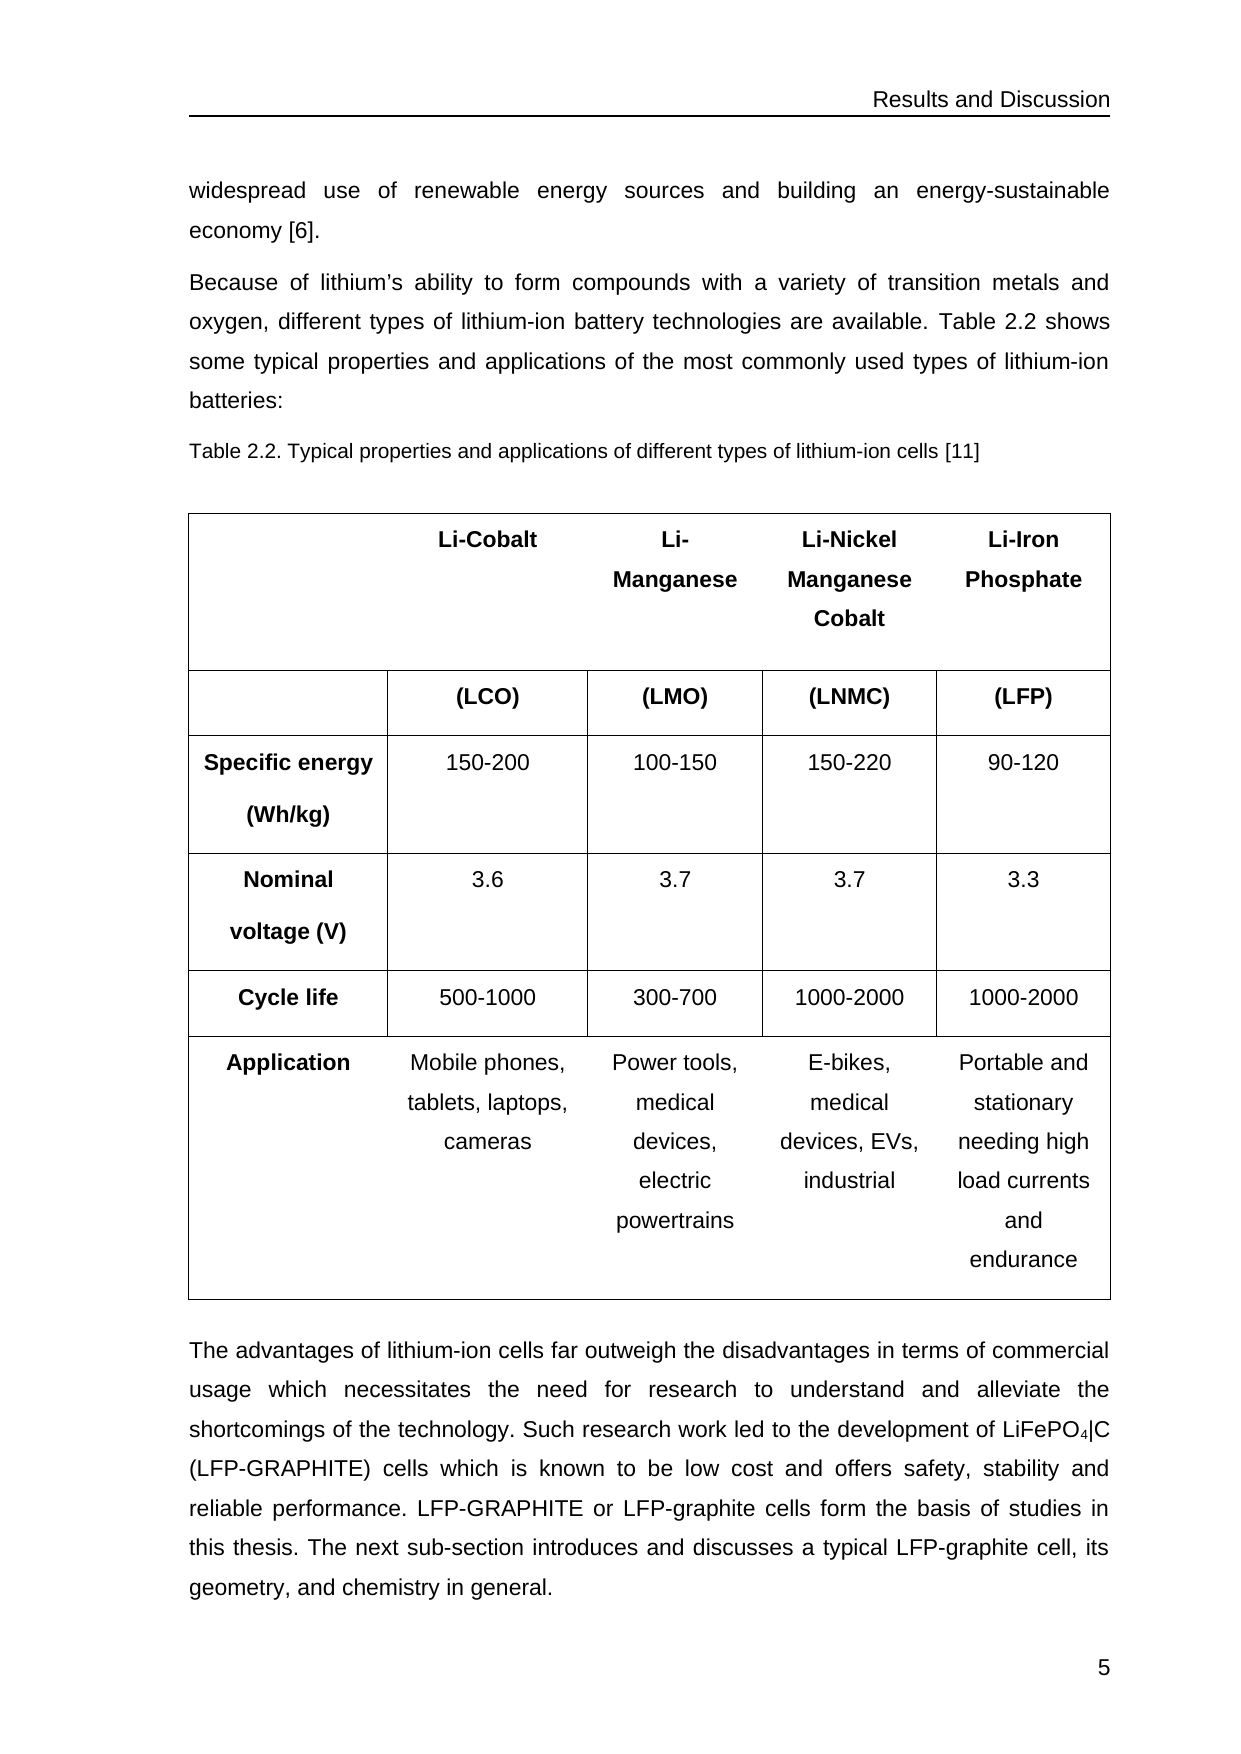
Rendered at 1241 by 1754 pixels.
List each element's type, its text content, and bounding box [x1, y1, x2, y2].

table_cell (LCO) [388, 671, 587, 735]
table_cell Nominal voltage (V) [189, 854, 387, 970]
table_cell (LMO) [588, 671, 762, 735]
table_cell Portable and stationary needing high load currents and endurance [936, 1037, 1110, 1298]
table_cell 90-120 [937, 736, 1110, 852]
table_cell 150-200 [388, 736, 587, 852]
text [189, 177, 1110, 243]
text Table 2.2. Typical properties and applications of different types of lithium-ion cells [11] [189, 439, 1110, 463]
table_cell 3.7 [588, 854, 762, 970]
table_header Li-Cobalt [388, 514, 588, 669]
table_cell 500-1000 [388, 971, 587, 1036]
table_cell Specific energy (Wh/kg) [189, 736, 387, 852]
table_cell 1000-2000 [937, 971, 1110, 1036]
table_cell Application [189, 1037, 387, 1298]
table_cell 3.3 [937, 854, 1110, 970]
table_header Li-Nickel Manganese Cobalt [762, 514, 936, 669]
table_cell 1000-2000 [763, 971, 936, 1036]
table_cell 3.7 [763, 854, 936, 970]
table_cell 100-150 [588, 736, 762, 852]
table_cell [189, 671, 387, 735]
table_cell 150-220 [763, 736, 936, 852]
table_cell Mobile phones, tablets, laptops, cameras [388, 1037, 588, 1298]
table_cell Power tools, medical devices, electric powertrains [588, 1037, 762, 1298]
table_header Li-Manganese [588, 514, 762, 669]
table_cell (LFP) [937, 671, 1110, 735]
table_cell (LNMC) [763, 671, 936, 735]
table_header Li-Iron Phosphate [936, 514, 1110, 669]
table_cell E-bikes, medical devices, EVs, industrial [762, 1037, 936, 1298]
table_header [189, 514, 387, 669]
text Because of lithium’s ability to form compounds with a variety of transition metals and oxygen, different types of lithium-ion battery technologies are available. Table 2.2 shows some typical properties and applications of the most commonly used types of lithium-ion batteries: [189, 269, 1110, 413]
table_cell 3.6 [388, 854, 587, 970]
text The advantages of lithium-ion cells far outweigh the disadvantages in terms of commercial usage which necessitates the need for research to understand and alleviate the shortcomings of the technology. Such research work led to the development of LiFePO4|C (LFP-GRAPHITE) cells which is known to be low cost and offers safety, stability and reliable performance. LFP-GRAPHITE or LFP-graphite cells form the basis of studies in this thesis. The next sub-section introduces and discusses a typical LFP-graphite cell, its geometry, and chemistry in general. [189, 1337, 1110, 1600]
table_cell Cycle life [189, 971, 387, 1036]
table_cell 300-700 [588, 971, 762, 1036]
